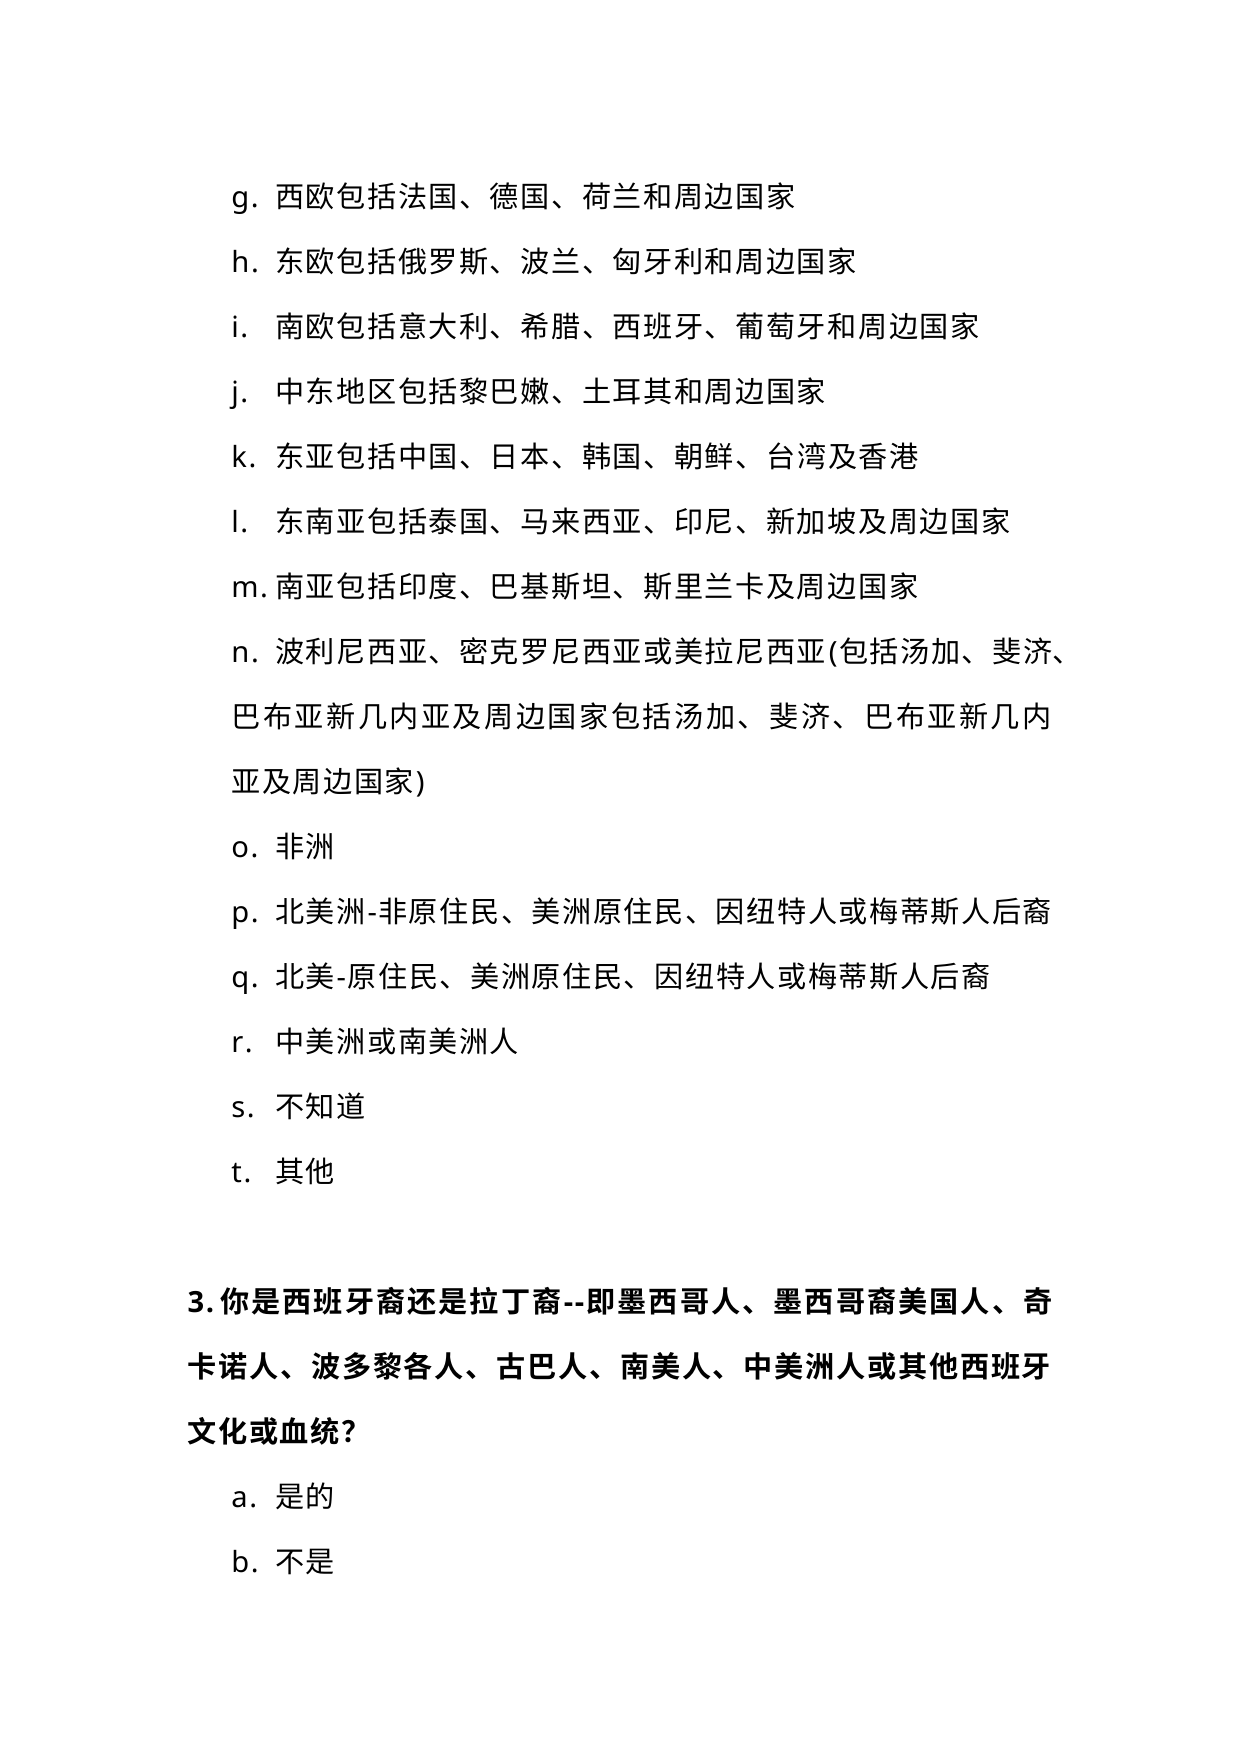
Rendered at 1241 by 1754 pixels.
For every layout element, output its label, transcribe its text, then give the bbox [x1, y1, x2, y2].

list 西欧包括法国、德国、荷兰和周边国家 [231, 162, 1053, 227]
list 其他 [231, 1137, 1053, 1202]
list 中东地区包括黎巴嫩、土耳其和周边国家 [231, 357, 1053, 422]
list 是的 [231, 1462, 1053, 1527]
list 北美洲-非原住民、美洲原住民、因纽特人或梅蒂斯人后裔 [231, 877, 1053, 942]
list 南欧包括意大利、希腊、西班牙、葡萄牙和周边国家 [231, 292, 1053, 357]
list 波利尼西亚、密克罗尼西亚或美拉尼西亚(包括汤加、斐济、巴布亚新几内亚及周边国家包括汤加、斐济、巴布亚新几内亚及周边国家) [231, 617, 1053, 812]
list 不是 [231, 1527, 1053, 1592]
list 中美洲或南美洲人 [231, 1007, 1053, 1072]
list 不知道 [231, 1072, 1053, 1137]
list 东欧包括俄罗斯、波兰、匈牙利和周边国家 [231, 227, 1053, 292]
list 东亚包括中国、日本、韩国、朝鲜、台湾及香港 [231, 422, 1053, 487]
list 非洲 [231, 812, 1053, 877]
list 东南亚包括泰国、马来西亚、印尼、新加坡及周边国家 [231, 487, 1053, 552]
list 南亚包括印度、巴基斯坦、斯里兰卡及周边国家 [231, 552, 1053, 617]
list 你是西班牙裔还是拉丁裔--即墨西哥人、墨西哥裔美国人、奇卡诺人、波多黎各人、古巴人、南美人、中美洲人或其他西班牙文化或血统？ [187, 1267, 1053, 1462]
list 北美-原住民、美洲原住民、因纽特人或梅蒂斯人后裔 [231, 942, 1053, 1007]
